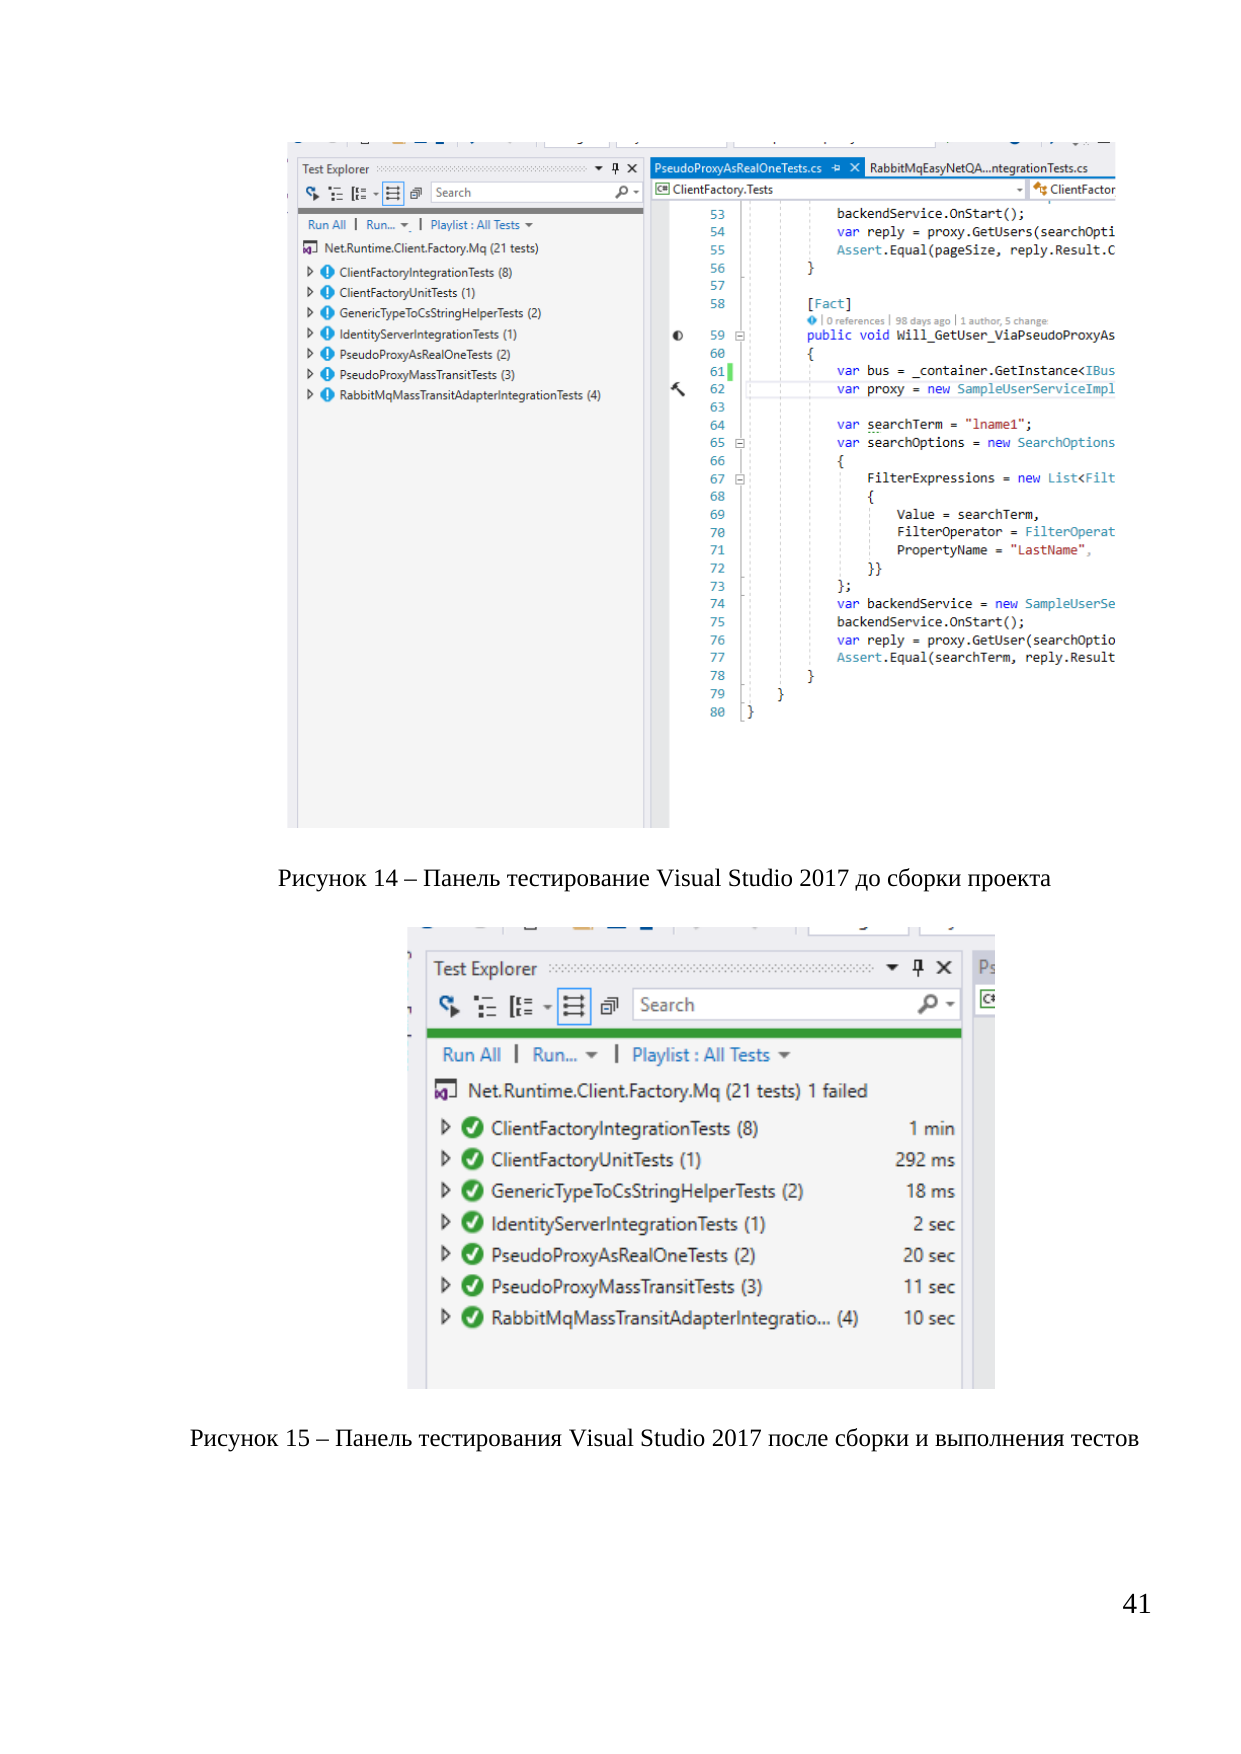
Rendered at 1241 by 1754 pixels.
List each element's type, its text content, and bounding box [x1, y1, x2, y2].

picture [407, 927, 995, 1389]
picture [287, 142, 1116, 828]
